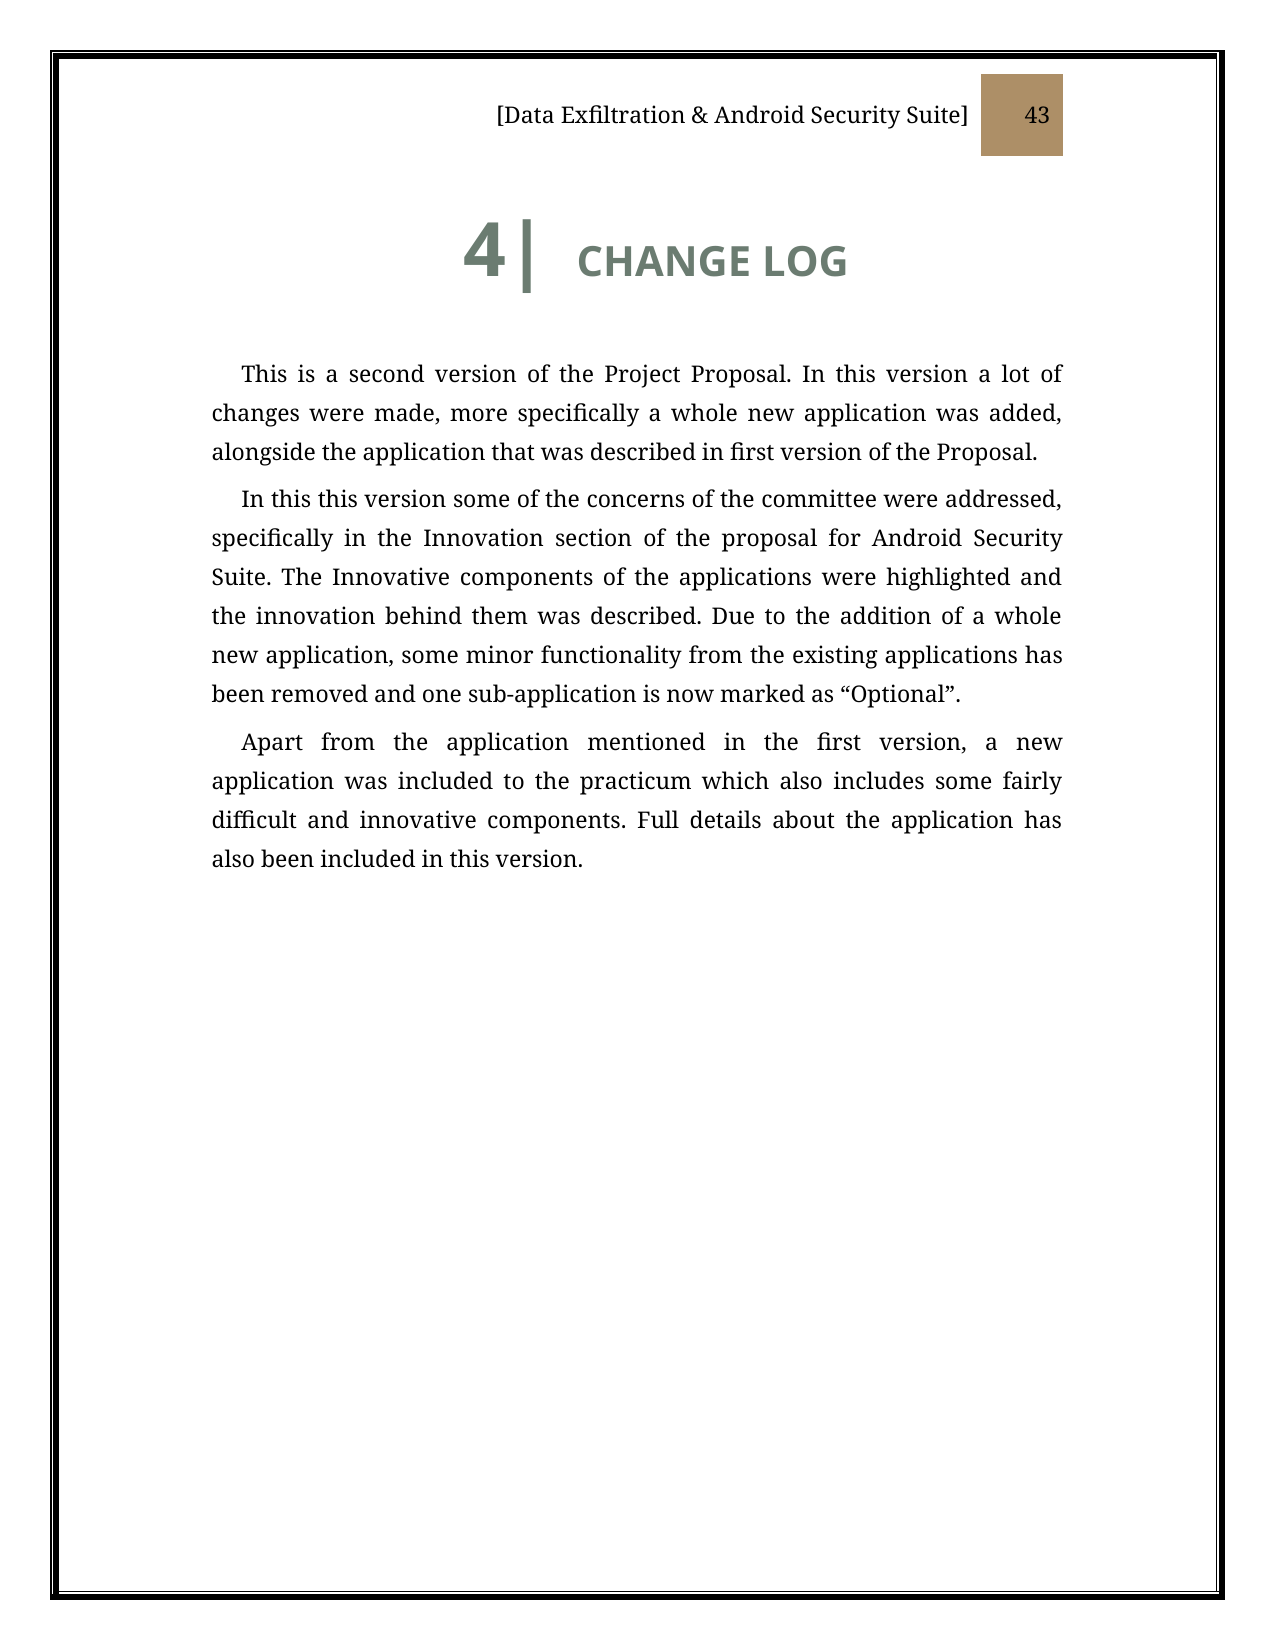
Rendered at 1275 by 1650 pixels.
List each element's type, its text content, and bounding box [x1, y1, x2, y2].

subtitle CHANGE LOG [249, 196, 1063, 298]
text Apart from the application mentioned in the first version, a new application was included to the practicum which also includes some fairly difficult and innovative components. Full details about the application has also been included in this version. [211, 726, 1063, 874]
text In this this version some of the concerns of the committee were addressed, specifically in the Innovation section of the proposal for Android Security Suite. The Innovative components of the applications were highlighted and the innovation behind them was described. Due to the addition of a whole new application, some minor functionality from the existing applications has been removed and one sub-application is now marked as “Optional”. [211, 483, 1063, 709]
text This is a second version of the Project Proposal. In this version a lot of changes were made, more specifically a whole new application was added, alongside the application that was described in first version of the Proposal. [211, 357, 1063, 467]
